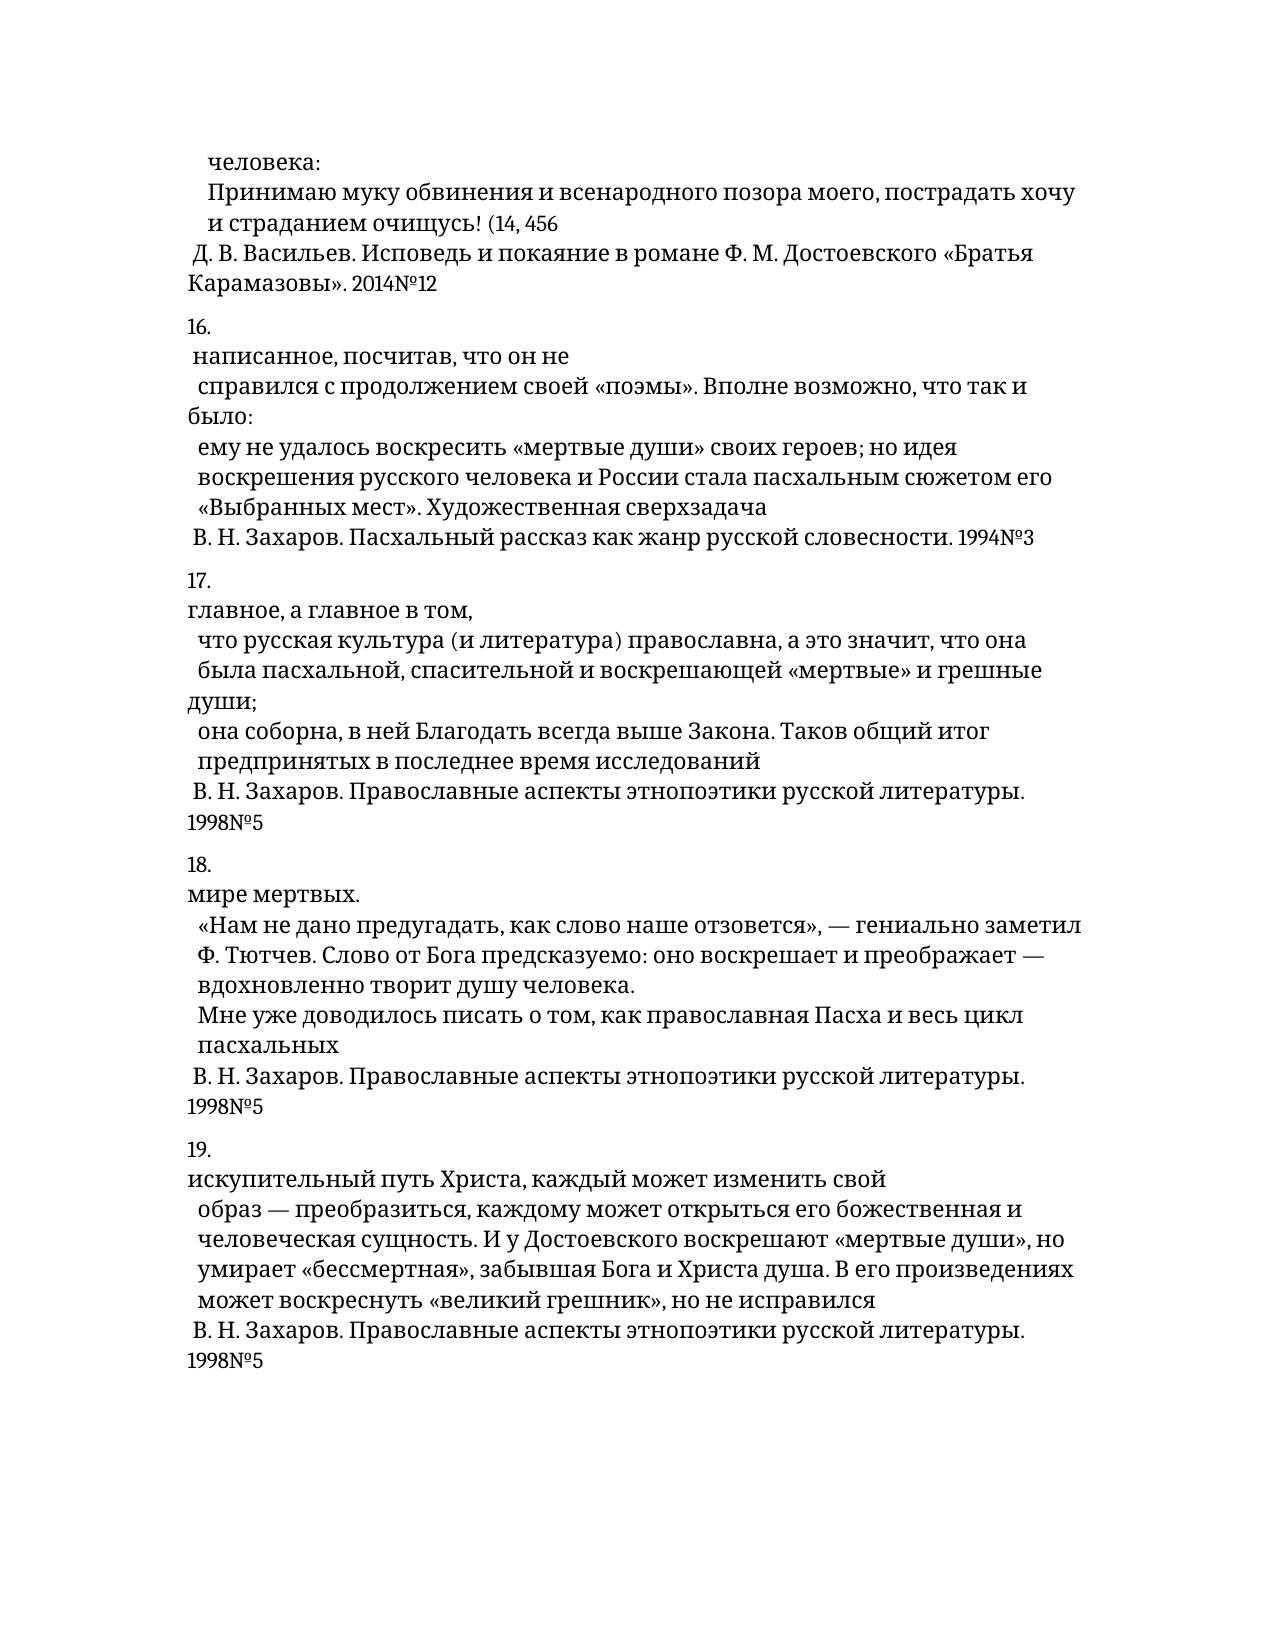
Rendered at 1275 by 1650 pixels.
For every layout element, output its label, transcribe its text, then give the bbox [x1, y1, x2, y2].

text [187, 150, 1087, 297]
text 16. написанное, посчитав, что он не справился с продолжением своей «поэмы». Вполне возможно, что так и было: ему не удалось воскресить «мертвые души» своих героев; но идея воскрешения русского человека и России стала пасхальным сюжетом его «Выбранных мест». Художественная сверхзадача В. Н. Захаров. Пасхальный рассказ как жанр русской словесности. 1994№3 [187, 313, 1087, 551]
text 19. искупительный путь Христа, каждый может изменить свой образ — преобразиться, каждому может открыться его божественная и человеческая сущность. И у Достоевского воскрешают «мертвые души», но умирает «бессмертная», забывшая Бога и Христа душа. В его произведениях может воскреснуть «великий грешник», но не исправился В. Н. Захаров. Православные аспекты этнопоэтики русской литературы. 1998№5 [187, 1136, 1087, 1374]
text 18. мире мертвых. «Нам не дано предугадать, как слово наше отзовется», — гениально заметил Ф. Тютчев. Слово от Бога предсказуемо: оно воскрешает и преображает — вдохновленно творит душу человека. Мне уже доводилось писать о том, как православная Пасха и весь цикл пасхальных В. Н. Захаров. Православные аспекты этнопоэтики русской литературы. 1998№5 [187, 852, 1087, 1120]
text 17. главное, а главное в том, что русская культура (и литература) православна, а это значит, что она была пасхальной, спасительной и воскрешающей «мертвые» и грешные души; она соборна, в ней Благодать всегда выше Закона. Таков общий итог предпринятых в последнее время исследований В. Н. Захаров. Православные аспекты этнопоэтики русской литературы. 1998№5 [187, 568, 1087, 836]
